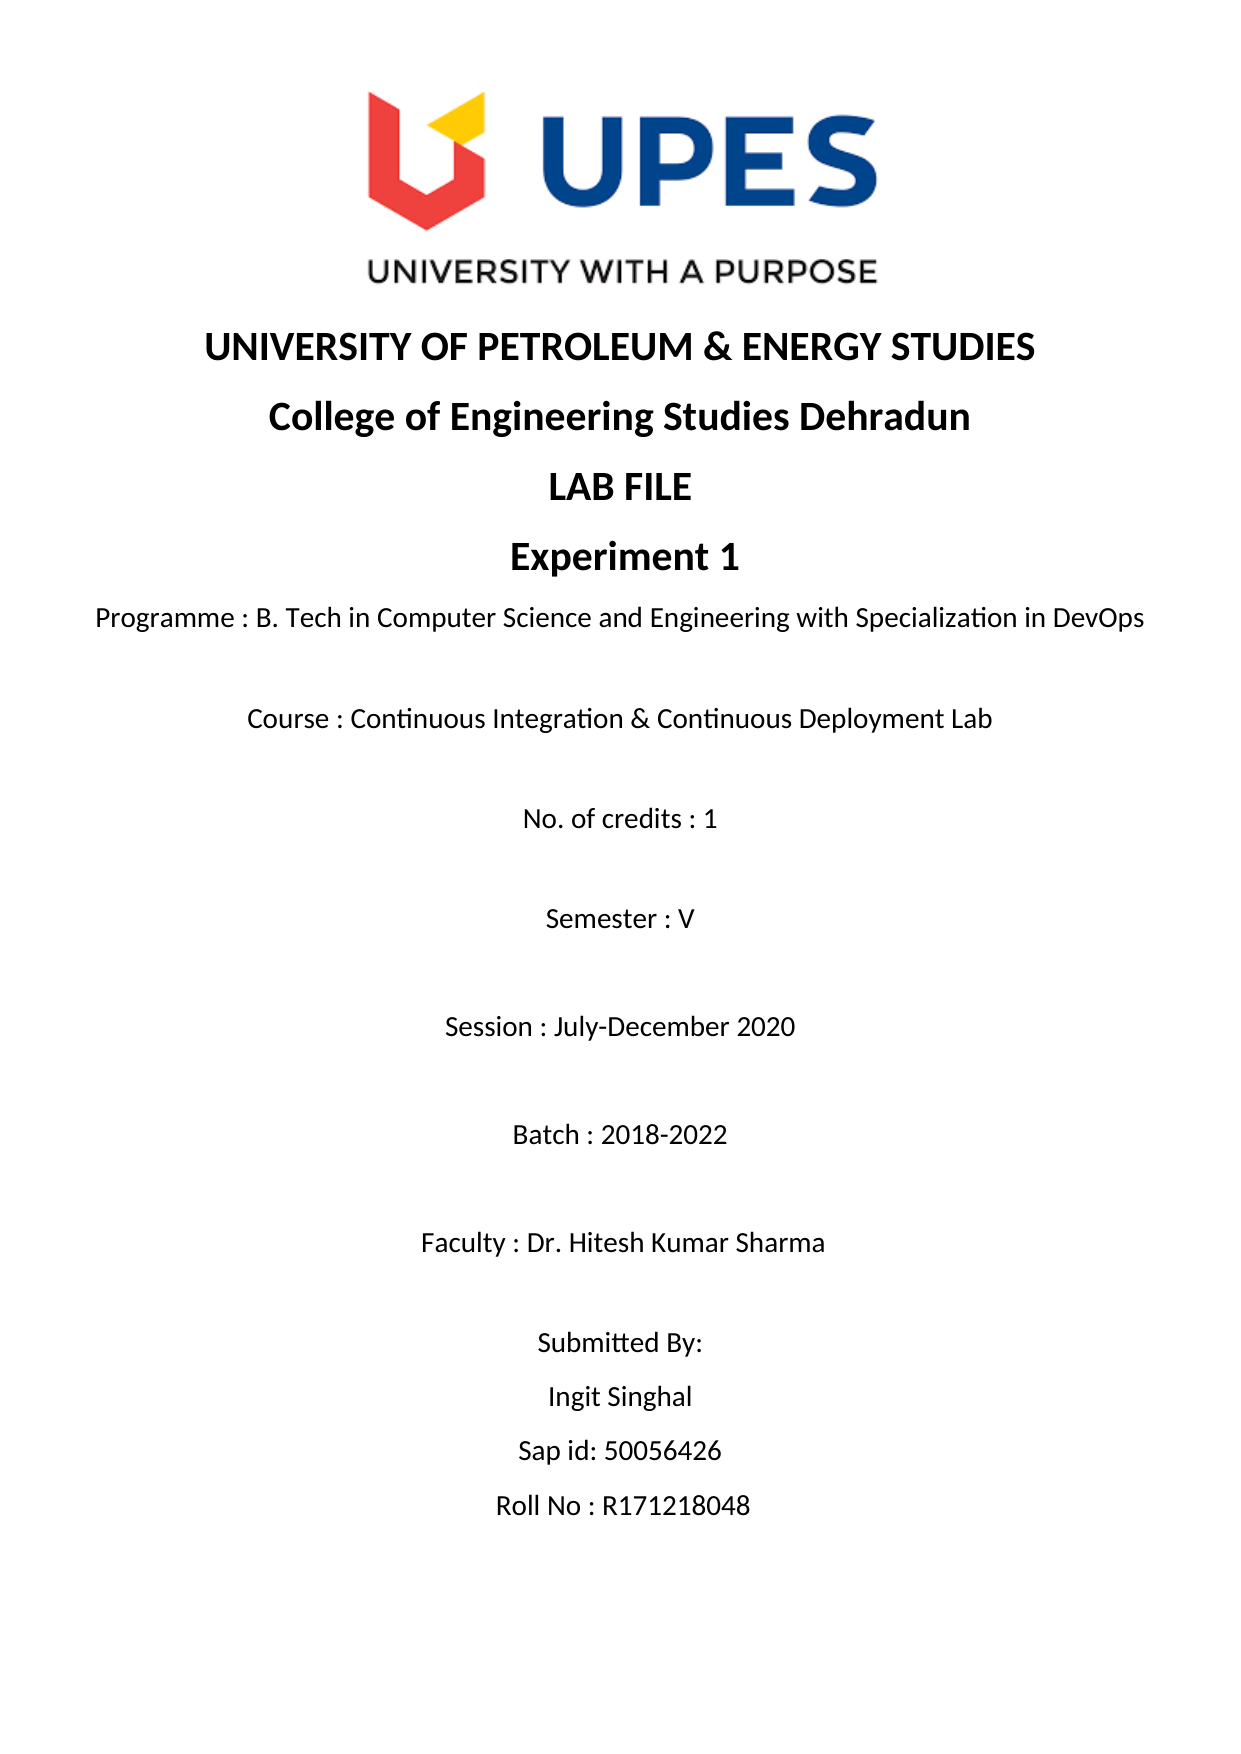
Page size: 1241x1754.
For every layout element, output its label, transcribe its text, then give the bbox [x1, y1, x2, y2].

text Programme : B. Tech in Computer Science and Engineering with Specialization in DevOps [75, 599, 1165, 635]
text Faculty : Dr. Hitesh Kumar Sharma [75, 1224, 1165, 1260]
text LAB FILE [75, 459, 1165, 510]
text No. of credits : 1 [75, 800, 1165, 835]
text Semester : V [75, 900, 1165, 936]
text Batch : 2018-2022 [75, 1116, 1165, 1152]
text Session : July-December 2020 [75, 1008, 1165, 1044]
text Experiment 1 [75, 529, 1165, 580]
text Ingit Singhal [75, 1378, 1165, 1414]
text Course : Continuous Integration & Continuous Deployment Lab [75, 700, 1165, 735]
text College of Engineering Studies Dehradun [75, 389, 1165, 440]
picture [348, 75, 892, 302]
text UNIVERSITY OF PETROLEUM & ENERGY STUDIES [75, 319, 1165, 370]
text Sap id: 50056426 [75, 1432, 1165, 1468]
text Submitted By: [75, 1324, 1165, 1360]
text Roll No : R171218048 [75, 1487, 1165, 1522]
